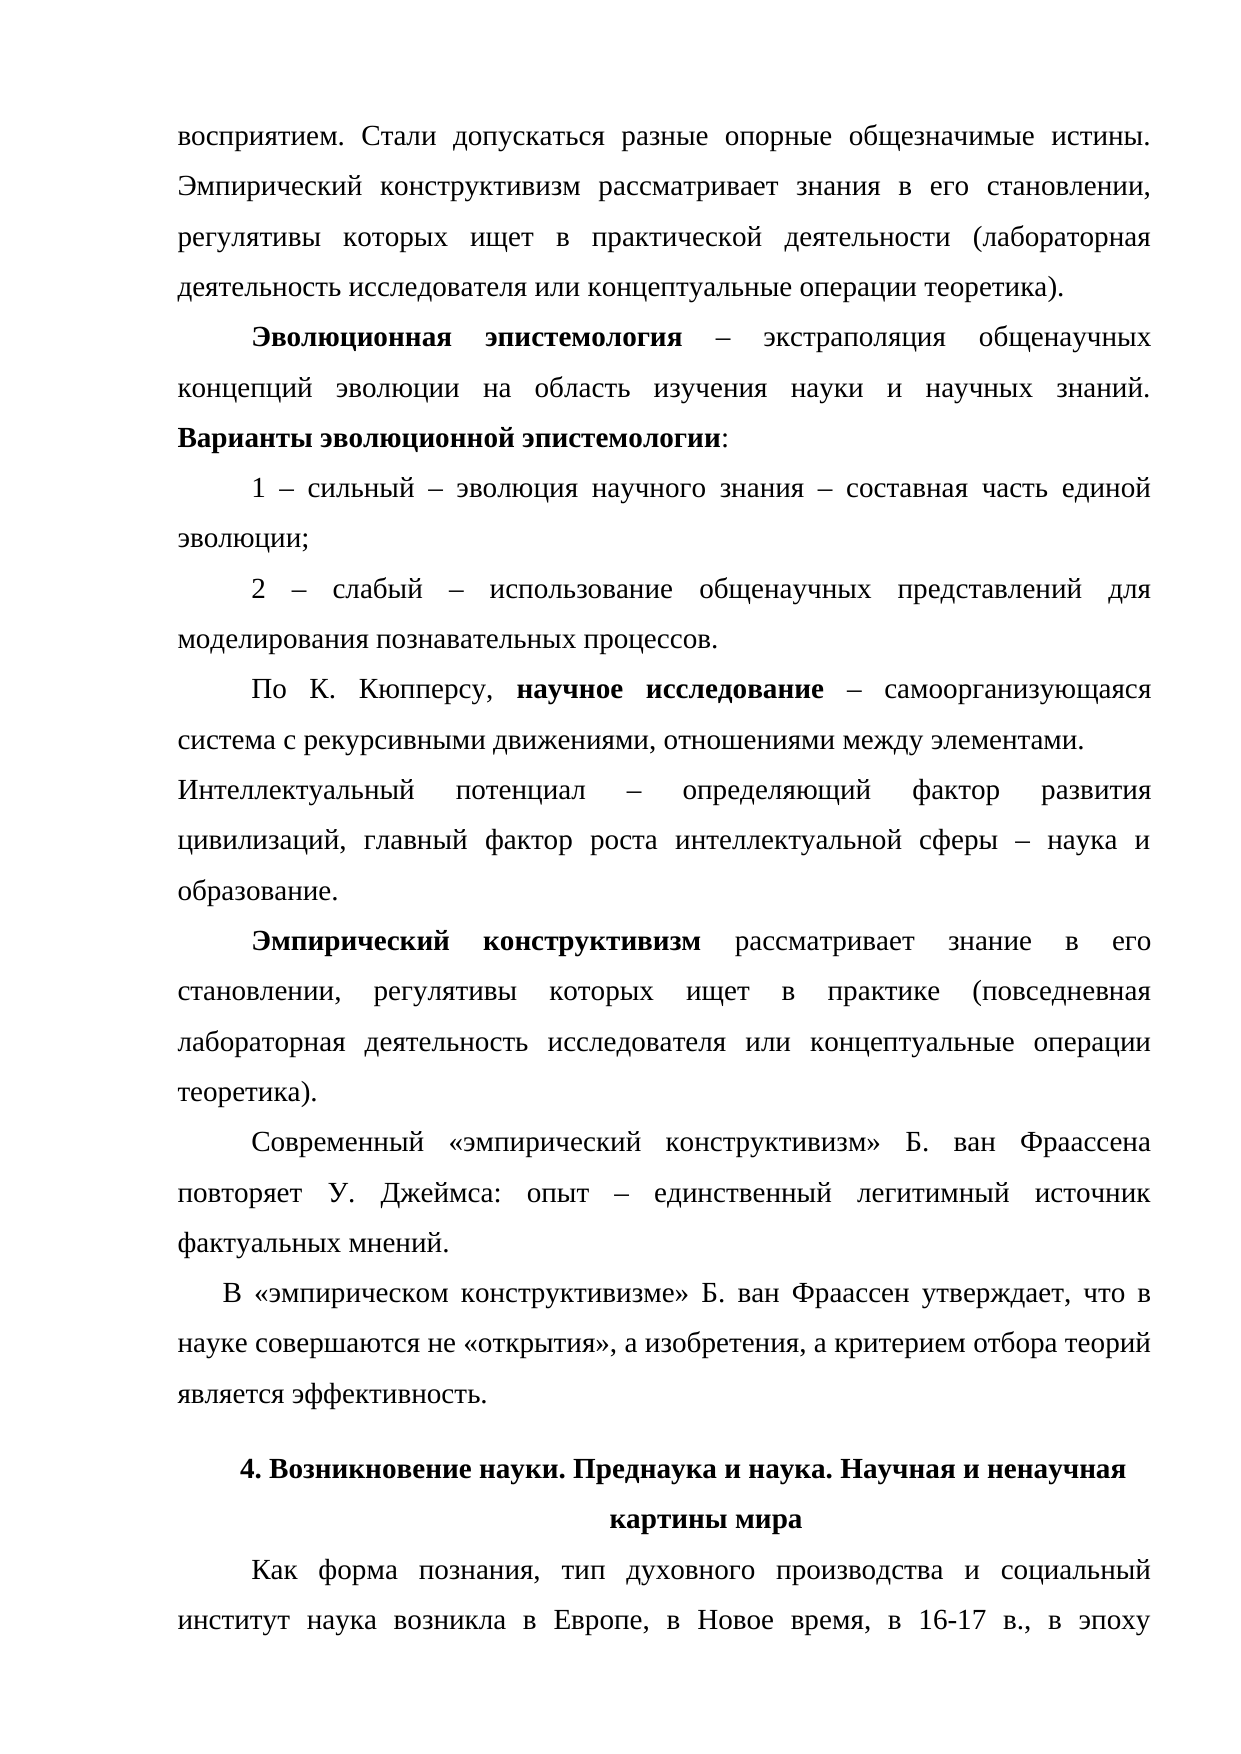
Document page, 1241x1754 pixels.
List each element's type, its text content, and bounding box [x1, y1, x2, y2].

text Современный «эмпирический конструктивизм» Б. ван Фраассена повторяет У. Джеймса: опыт – единственный легитимный источник фактуальных мнений. [177, 1124, 1152, 1258]
subtitle Возникновение науки. Преднаука и наука. Научная и ненаучная картины мира [215, 1451, 1152, 1535]
text Эволюционная эпистемология – экстраполяция общенаучных концепций эволюции на область изучения науки и научных знаний. Варианты эволюционной эпистемологии: [177, 319, 1152, 453]
text 2 – слабый – использование общенаучных представлений для моделирования познавательных процессов. [177, 571, 1152, 655]
text По К. Кюпперсу, научное исследование – самоорганизующаяся система с рекурсивными движениями, отношениями между элементами. [177, 672, 1152, 755]
text Эмпирический конструктивизм рассматривает знание в его становлении, регулятивы которых ищет в практике (повседневная лабораторная деятельность исследователя или концептуальные операции теоретика). [177, 923, 1152, 1108]
text Интеллектуальный потенциал – определяющий фактор развития цивилизаций, главный фактор роста интеллектуальной сферы – наука и образование. [177, 772, 1152, 906]
text В «эмпирическом конструктивизме» Б. ван Фраассен утверждает, что в науке совершаются не «открытия», а изобретения, а критерием отбора теорий является эффективность. [177, 1275, 1152, 1409]
text 1 – сильный – эволюция научного знания – составная часть единой эволюции; [177, 470, 1152, 554]
